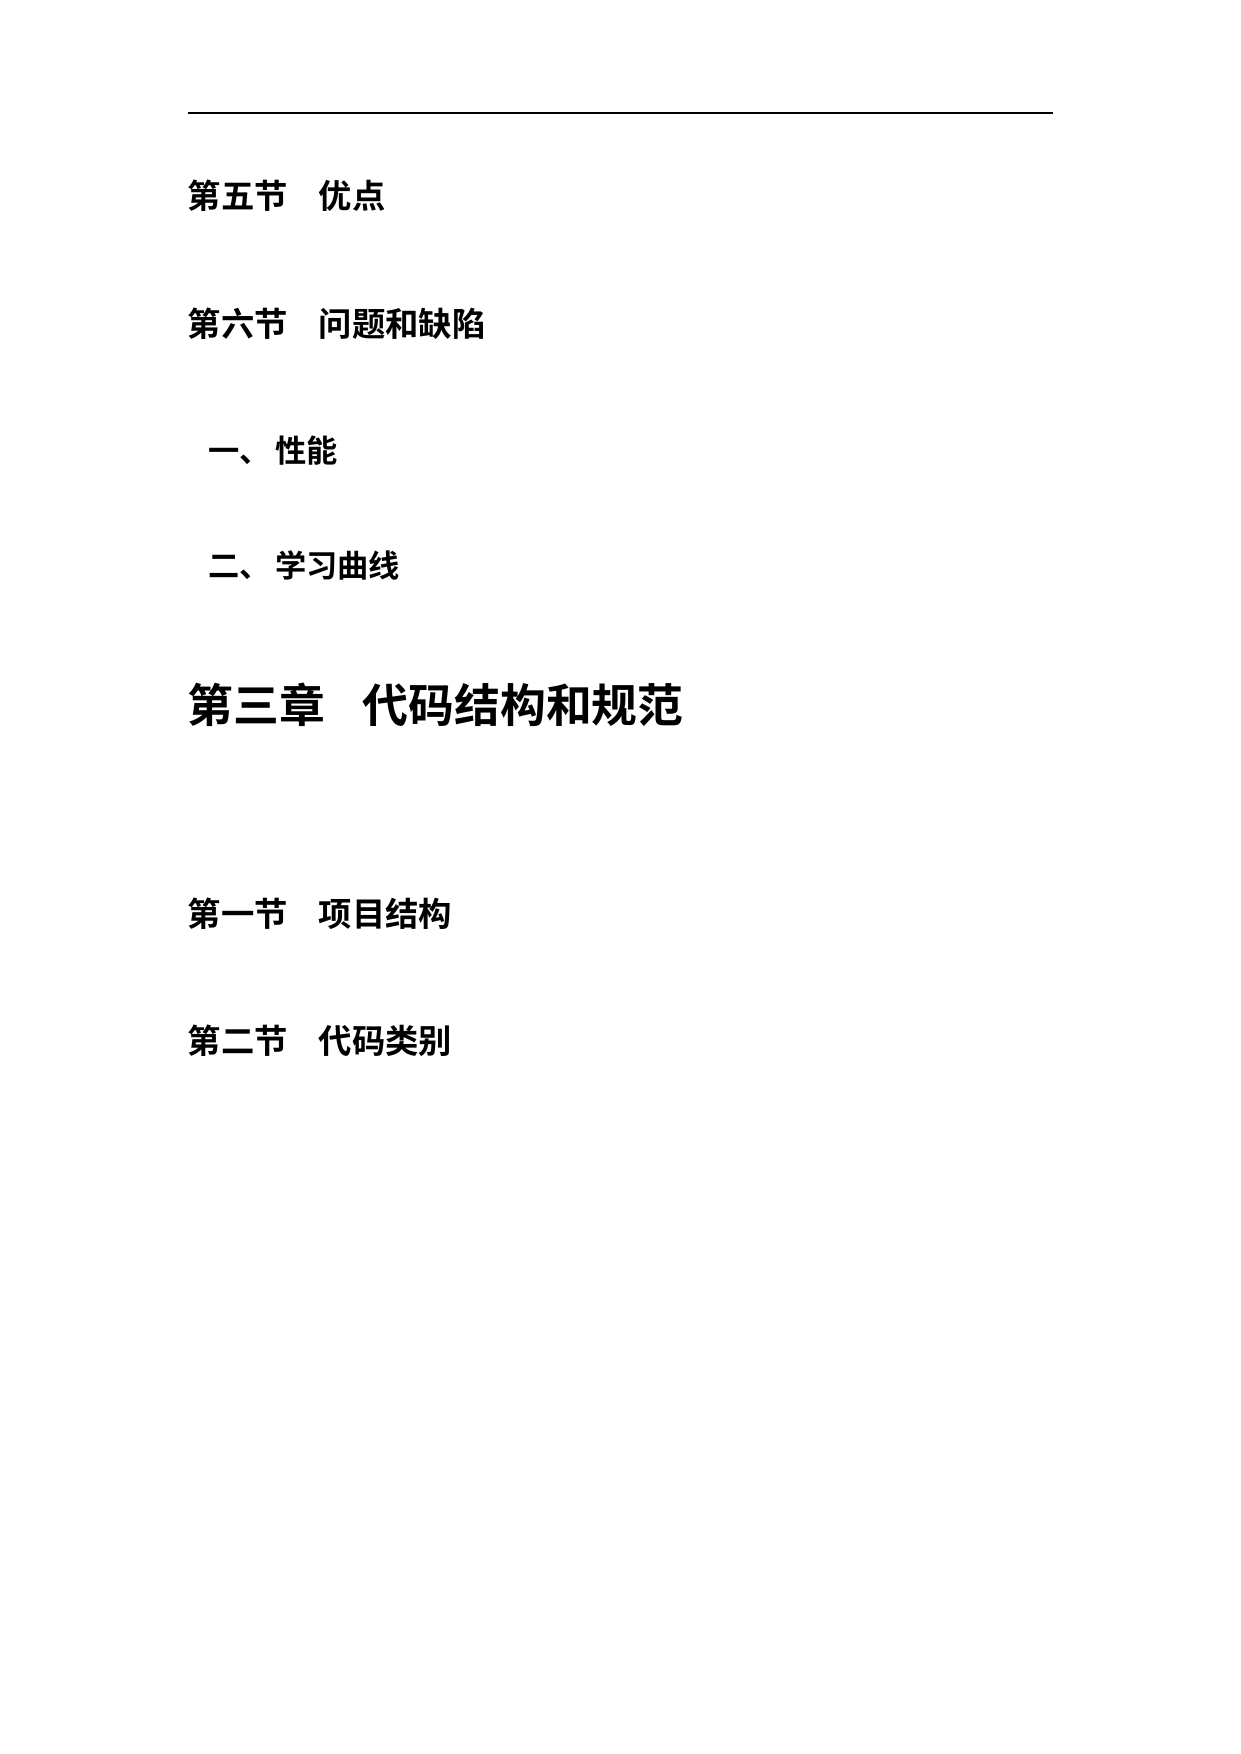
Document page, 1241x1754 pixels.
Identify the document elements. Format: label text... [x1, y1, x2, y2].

subtitle 项目结构 [187, 879, 1053, 944]
subtitle 代码类别 [187, 1007, 1053, 1072]
subtitle 优点 [187, 162, 1053, 227]
subtitle 性能 [208, 416, 1053, 481]
subtitle 学习曲线 [208, 531, 1053, 596]
subtitle 问题和缺陷 [187, 289, 1053, 354]
subtitle 代码结构和规范 [187, 654, 1053, 752]
